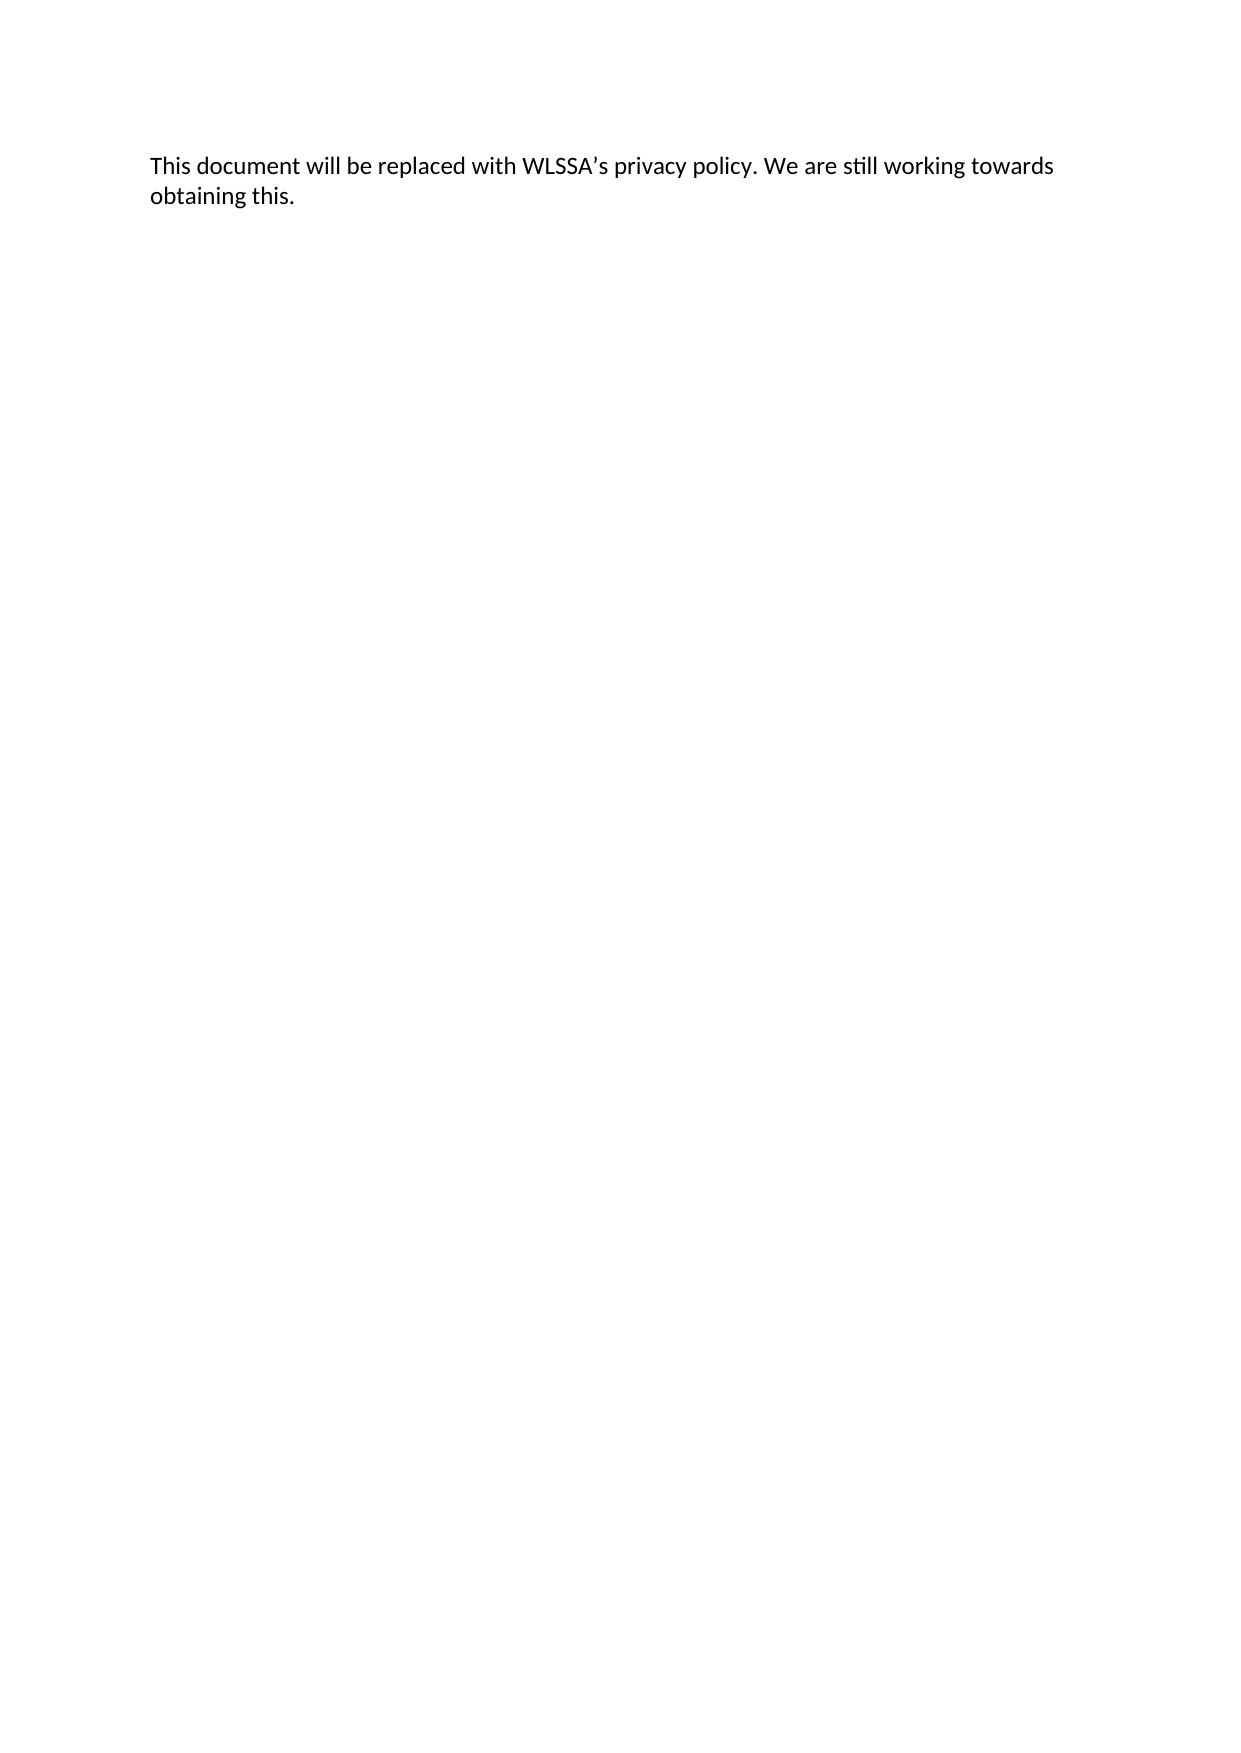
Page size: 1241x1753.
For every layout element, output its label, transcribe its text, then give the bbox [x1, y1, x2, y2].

text This document will be replaced with WLSSA’s privacy policy. We are still working towards obtaining this. [150, 150, 1090, 211]
